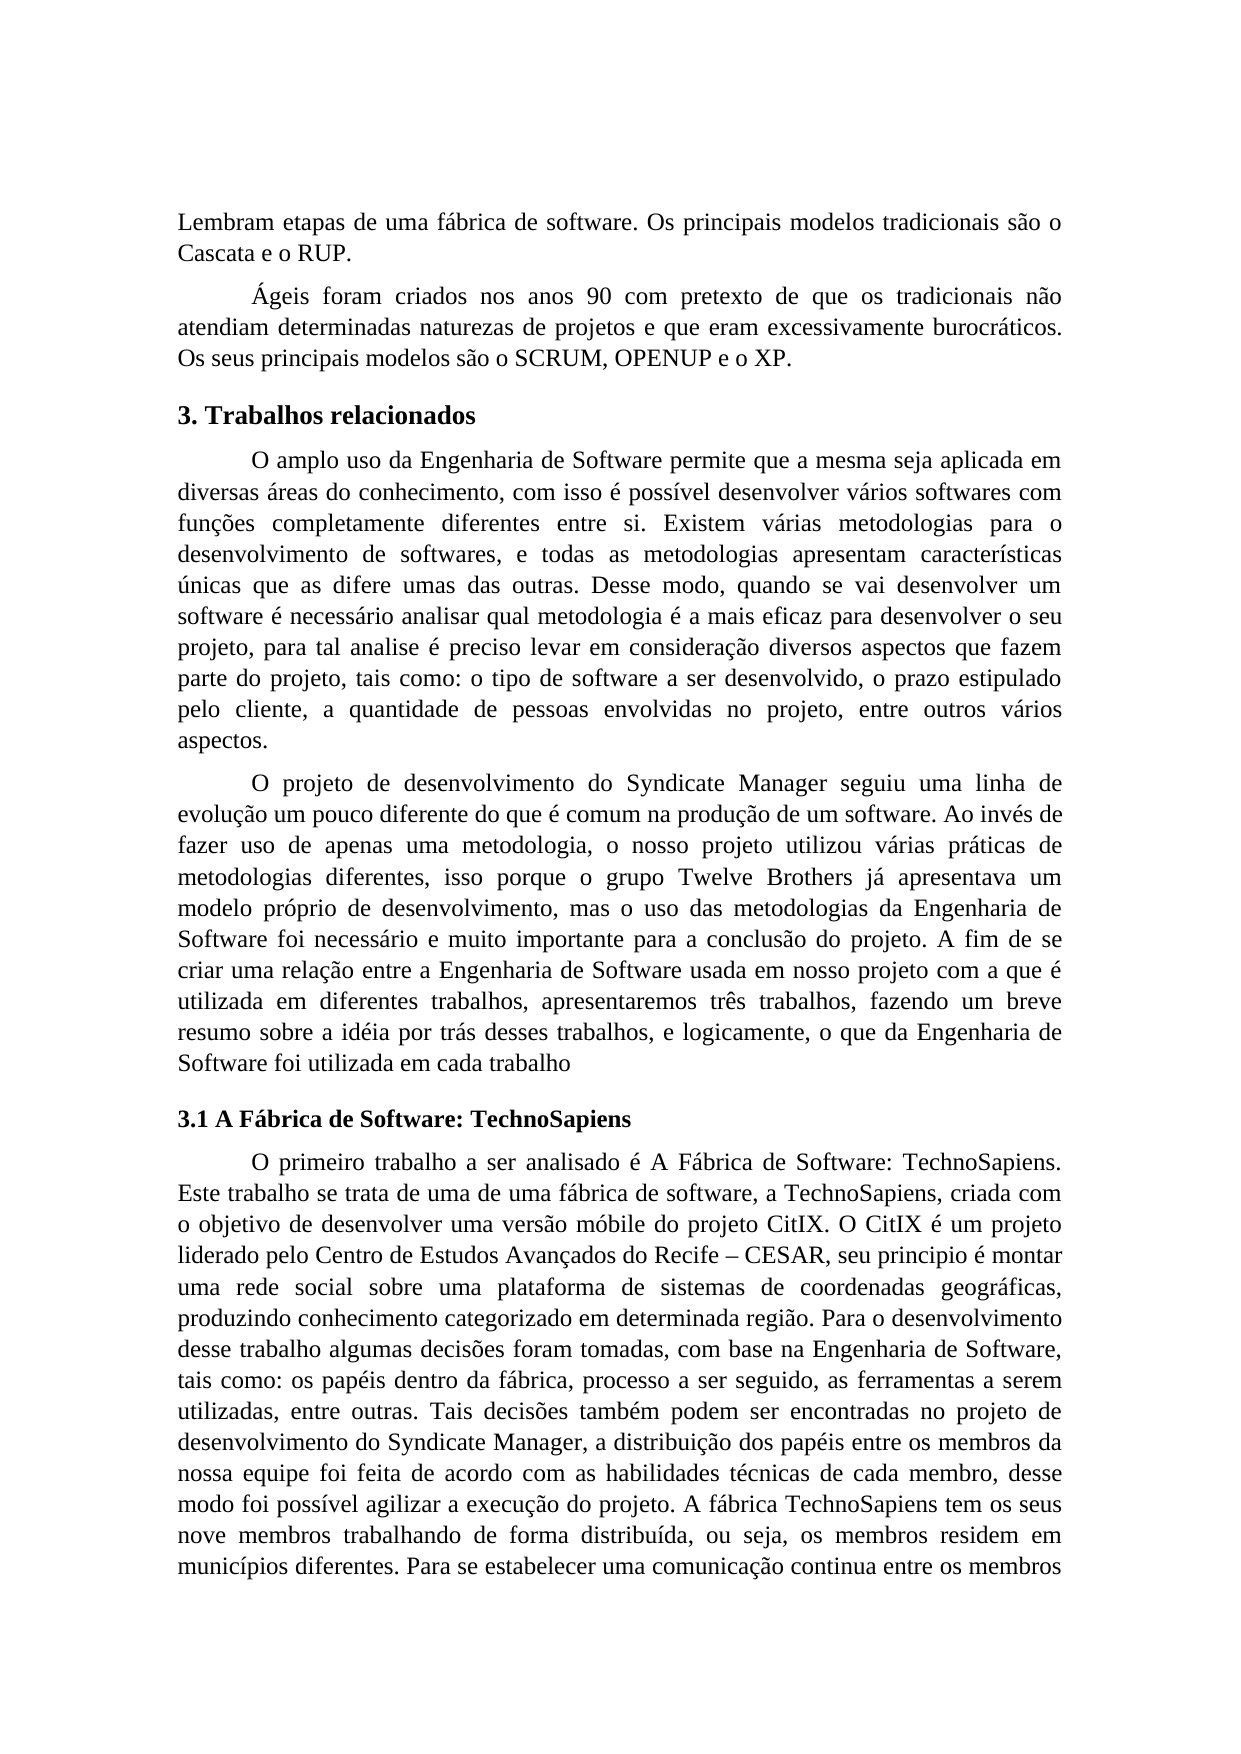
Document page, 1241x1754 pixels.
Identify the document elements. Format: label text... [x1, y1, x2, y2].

text O amplo uso da Engenharia de Software permite que a mesma seja aplicada em diversas áreas do conhecimento, com isso é possível desenvolver vários softwares com funções completamente diferentes entre si. Existem várias metodologias para o desenvolvimento de softwares, e todas as metodologias apresentam características únicas que as difere umas das outras. Desse modo, quando se vai desenvolver um software é necessário analisar qual metodologia é a mais eficaz para desenvolver o seu projeto, para tal analise é preciso levar em consideração diversos aspectos que fazem parte do projeto, tais como: o tipo de software a ser desenvolvido, o prazo estipulado pelo cliente, a quantidade de pessoas envolvidas no projeto, entre outros vários aspectos. [177, 446, 1063, 754]
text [177, 207, 1063, 267]
text 3.1 A Fábrica de Software: TechnoSapiens [177, 1104, 1063, 1133]
text 3. Trabalhos relacionados [177, 399, 1063, 431]
text Ágeis foram criados nos anos 90 com pretexto de que os tradicionais não atendiam determinadas naturezas de projetos e que eram excessivamente burocráticos. Os seus principais modelos são o SCRUM, OPENUP e o XP. [177, 281, 1063, 372]
text O projeto de desenvolvimento do Syndicate Manager seguiu uma linha de evolução um pouco diferente do que é comum na produção de um software. Ao invés de fazer uso de apenas uma metodologia, o nosso projeto utilizou várias práticas de metodologias diferentes, isso porque o grupo Twelve Brothers já apresentava um modelo próprio de desenvolvimento, mas o uso das metodologias da Engenharia de Software foi necessário e muito importante para a conclusão do projeto. A fim de se criar uma relação entre a Engenharia de Software usada em nosso projeto com a que é utilizada em diferentes trabalhos, apresentaremos três trabalhos, fazendo um breve resumo sobre a idéia por trás desses trabalhos, e logicamente, o que da Engenharia de Software foi utilizada em cada trabalho [177, 768, 1063, 1077]
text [177, 1147, 1063, 1580]
